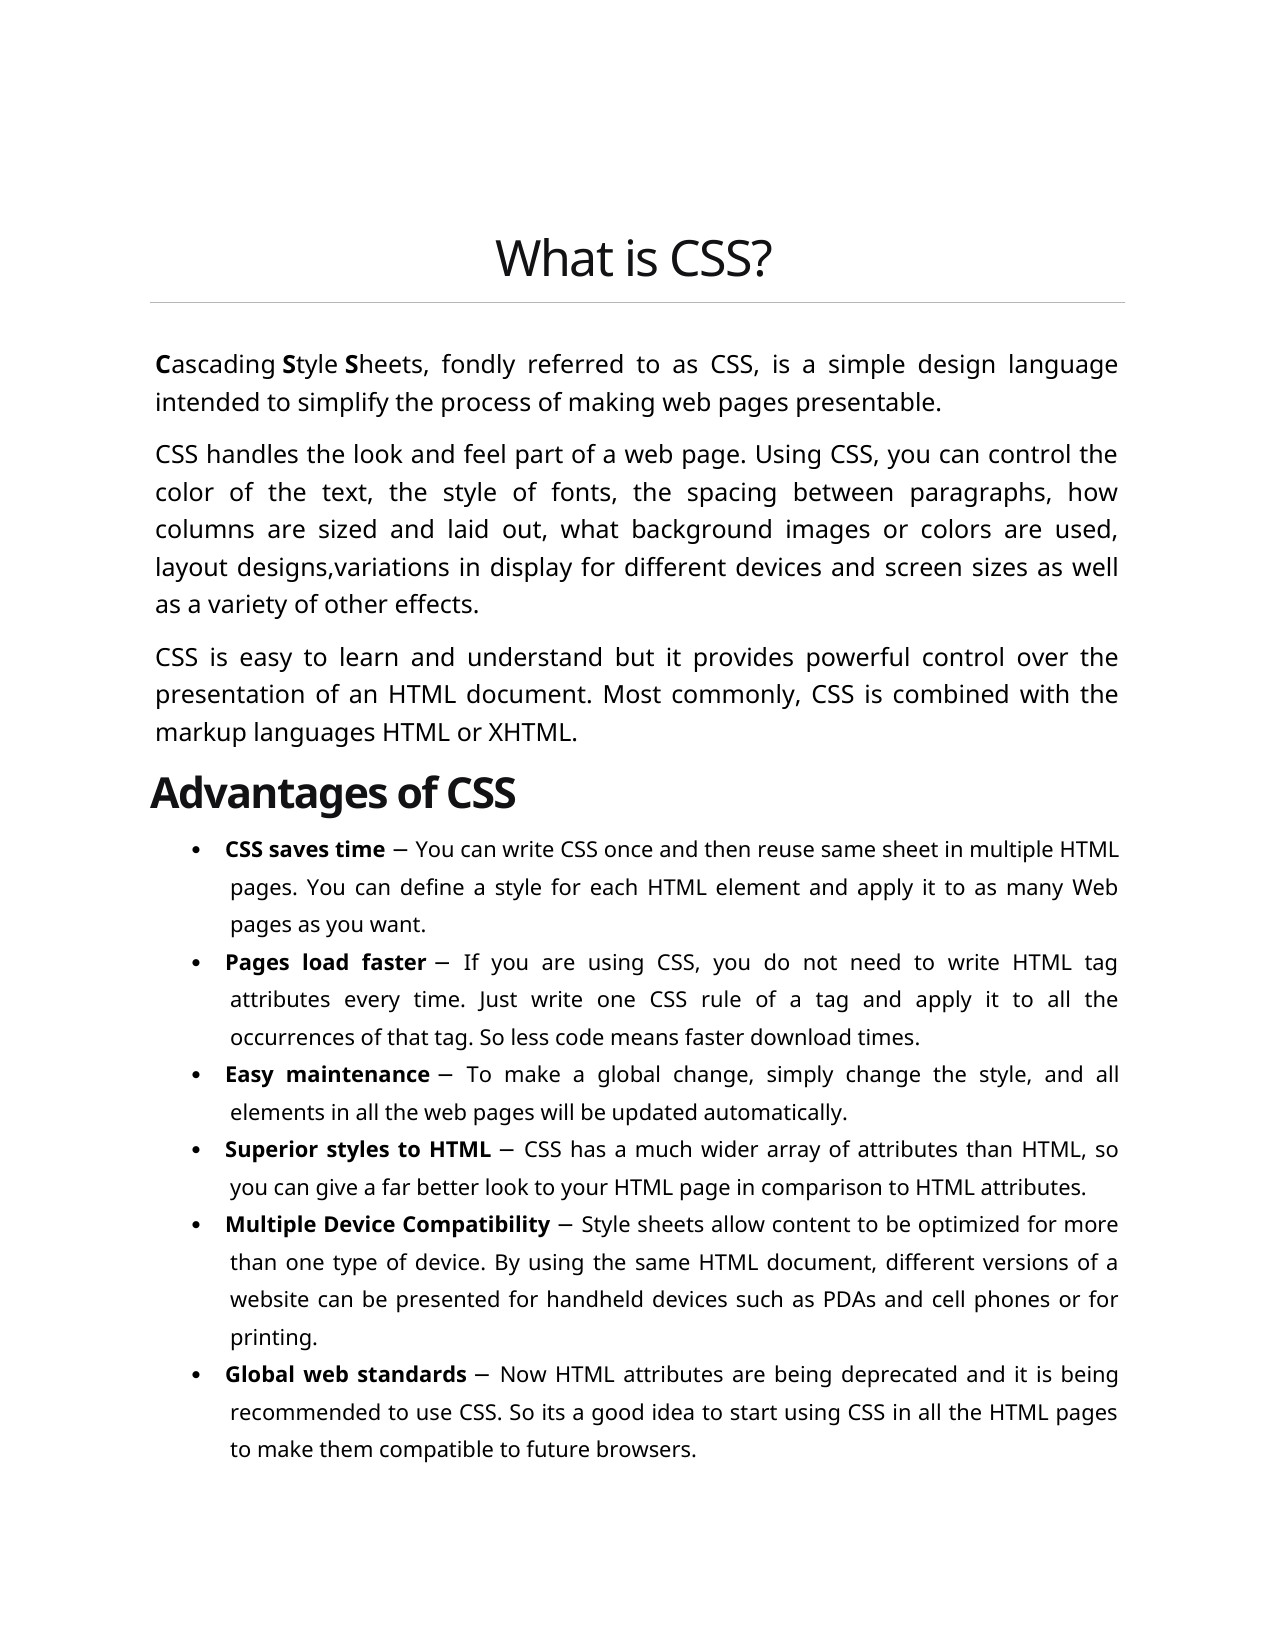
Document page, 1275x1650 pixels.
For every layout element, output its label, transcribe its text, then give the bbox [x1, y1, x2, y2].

list Easy maintenance − To make a global change, simply change the style, and all elements in all the web pages will be updated automatically. [192, 1052, 1120, 1127]
text CSS is easy to learn and understand but it provides powerful control over the presentation of an HTML document. Most commonly, CSS is combined with the markup languages HTML or XHTML. [155, 636, 1120, 748]
list Superior styles to HTML − CSS has a much wider array of attributes than HTML, so you can give a far better look to your HTML page in comparison to HTML attributes. [192, 1127, 1120, 1202]
text Cascading Style Sheets, fondly referred to as CSS, is a simple design language intended to simplify the process of making web pages presentable. [155, 343, 1120, 418]
list CSS saves time − You can write CSS once and then reuse same sheet in multiple HTML pages. You can define a style for each HTML element and apply it to as many Web pages as you want. [192, 827, 1120, 939]
list Global web standards − Now HTML attributes are being deprecated and it is being recommended to use CSS. So its a good idea to start using CSS in all the HTML pages to make them compatible to future browsers. [192, 1352, 1120, 1464]
subtitle What is CSS? [150, 223, 1120, 291]
list Pages load faster − If you are using CSS, you do not need to write HTML tag attributes every time. Just write one CSS rule of a tag and apply it to all the occurrences of that tag. So less code means faster download times. [192, 939, 1120, 1052]
list Multiple Device Compatibility − Style sheets allow content to be optimized for more than one type of device. By using the same HTML document, different versions of a website can be presented for handheld devices such as PDAs and cell phones or for printing. [192, 1202, 1120, 1352]
subtitle Advantages of CSS [150, 763, 1120, 822]
text CSS handles the look and feel part of a web page. Using CSS, you can control the color of the text, the style of fonts, the spacing between paragraphs, how columns are sized and laid out, what background images or colors are used, layout designs,variations in display for different devices and screen sizes as well as a variety of other effects. [155, 433, 1120, 621]
